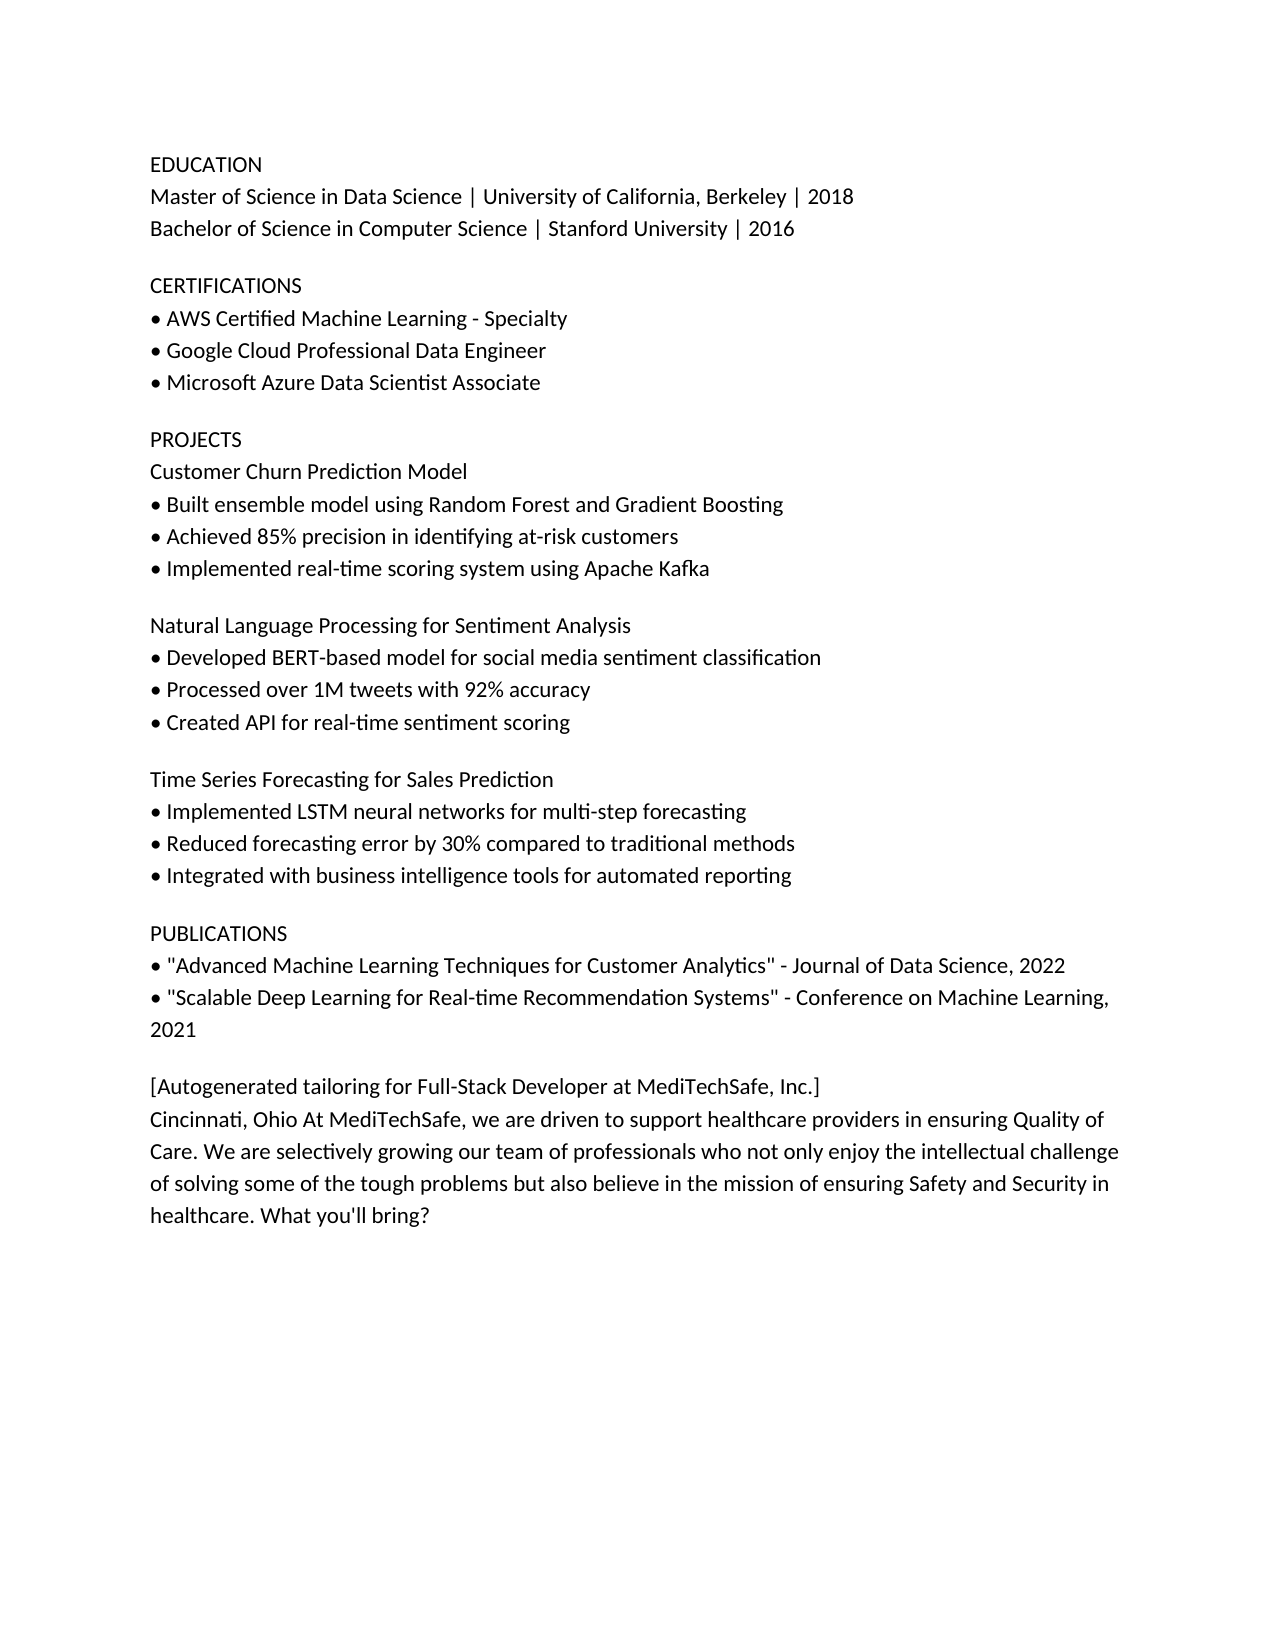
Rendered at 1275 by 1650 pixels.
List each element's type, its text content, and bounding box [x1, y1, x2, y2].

text PROJECTS Customer Churn Prediction Model • Built ensemble model using Random Forest and Gradient Boosting • Achieved 85% precision in identifying at-risk customers • Implemented real-time scoring system using Apache Kafka [150, 425, 1125, 582]
text CERTIFICATIONS • AWS Certified Machine Learning - Specialty • Google Cloud Professional Data Engineer • Microsoft Azure Data Scientist Associate [150, 272, 1125, 396]
text Time Series Forecasting for Sales Prediction • Implemented LSTM neural networks for multi-step forecasting • Reduced forecasting error by 30% compared to traditional methods • Integrated with business intelligence tools for automated reporting [150, 765, 1125, 889]
text Natural Language Processing for Sentiment Analysis • Developed BERT-based model for social media sentiment classification • Processed over 1M tweets with 92% accuracy • Created API for real-time sentiment scoring [150, 611, 1125, 736]
text PUBLICATIONS • "Advanced Machine Learning Techniques for Customer Analytics" - Journal of Data Science, 2022 • "Scalable Deep Learning for Real-time Recommendation Systems" - Conference on Machine Learning, 2021 [150, 919, 1125, 1043]
text [Autogenerated tailoring for Full-Stack Developer at MediTechSafe, Inc.] Cincinnati, Ohio At MediTechSafe, we are driven to support healthcare providers in ensuring Quality of Care. We are selectively growing our team of professionals who not only enjoy the intellectual challenge of solving some of the tough problems but also believe in the mission of ensuring Safety and Security in healthcare. What you'll bring? [150, 1072, 1125, 1229]
text EDUCATION Master of Science in Data Science | University of California, Berkeley | 2018 Bachelor of Science in Computer Science | Stanford University | 2016 [150, 150, 1125, 242]
